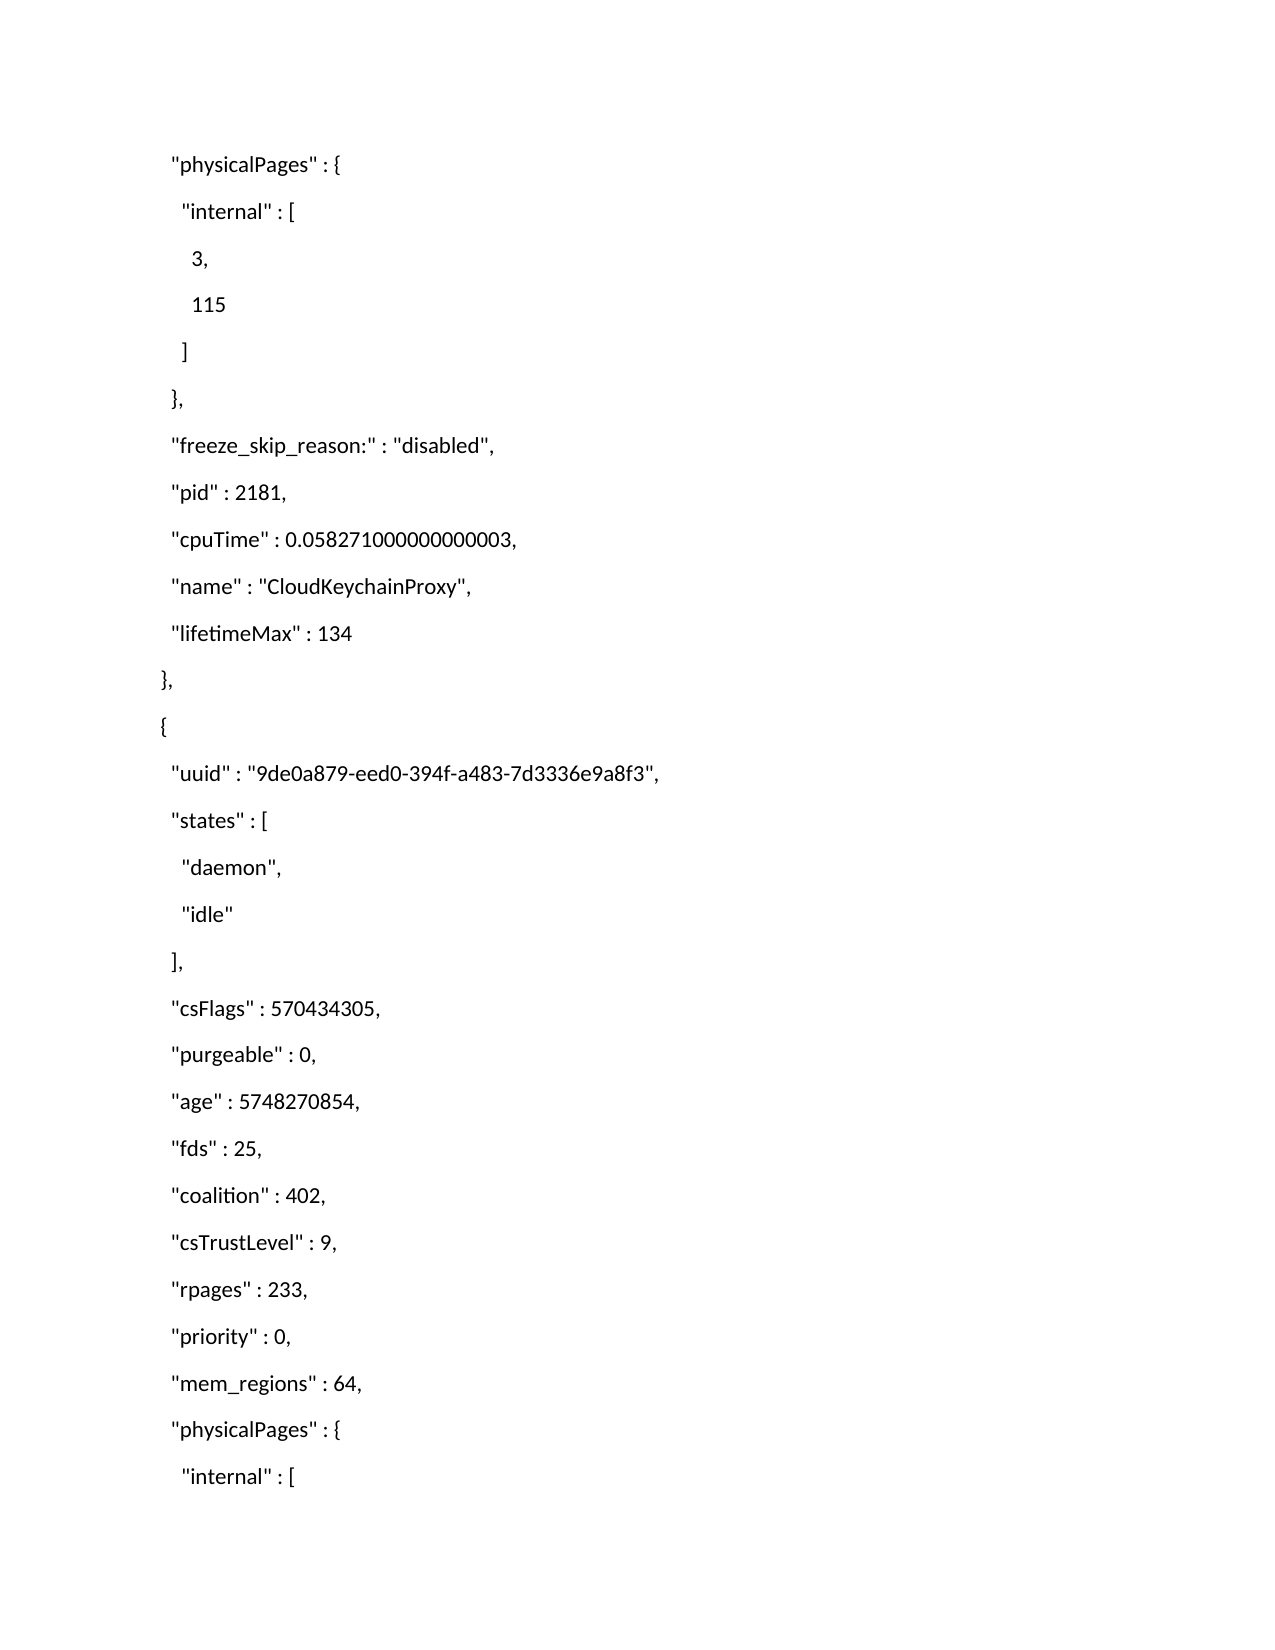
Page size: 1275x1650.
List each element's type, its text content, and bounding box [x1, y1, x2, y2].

text "rpages" : 233, [150, 1275, 1125, 1303]
text "mem_regions" : 64, [150, 1369, 1125, 1397]
text "csTrustLevel" : 9, [150, 1228, 1125, 1256]
text "age" : 5748270854, [150, 1087, 1125, 1116]
text "csFlags" : 570434305, [150, 994, 1125, 1022]
text "uuid" : "9de0a879-eed0-394f-a483-7d3336e9a8f3", [150, 759, 1125, 787]
text "idle" [150, 900, 1125, 928]
text "freeze_skip_reason:" : "disabled", [150, 431, 1125, 459]
text "internal" : [ [150, 1462, 1125, 1491]
text "internal" : [ [150, 197, 1125, 225]
text { [150, 712, 1125, 741]
text "name" : "CloudKeychainProxy", [150, 572, 1125, 600]
text ], [150, 947, 1125, 975]
text "cpuTime" : 0.058271000000000003, [150, 525, 1125, 553]
text }, [150, 384, 1125, 412]
text ] [150, 337, 1125, 366]
text "fds" : 25, [150, 1134, 1125, 1162]
text 3, [150, 244, 1125, 272]
text "states" : [ [150, 806, 1125, 834]
text "physicalPages" : { [150, 150, 1125, 178]
text "physicalPages" : { [150, 1416, 1125, 1444]
text "daemon", [150, 853, 1125, 881]
text "pid" : 2181, [150, 478, 1125, 506]
text "priority" : 0, [150, 1322, 1125, 1350]
text "coalition" : 402, [150, 1181, 1125, 1209]
text 115 [150, 291, 1125, 319]
text }, [150, 666, 1125, 694]
text "purgeable" : 0, [150, 1041, 1125, 1069]
text "lifetimeMax" : 134 [150, 619, 1125, 647]
